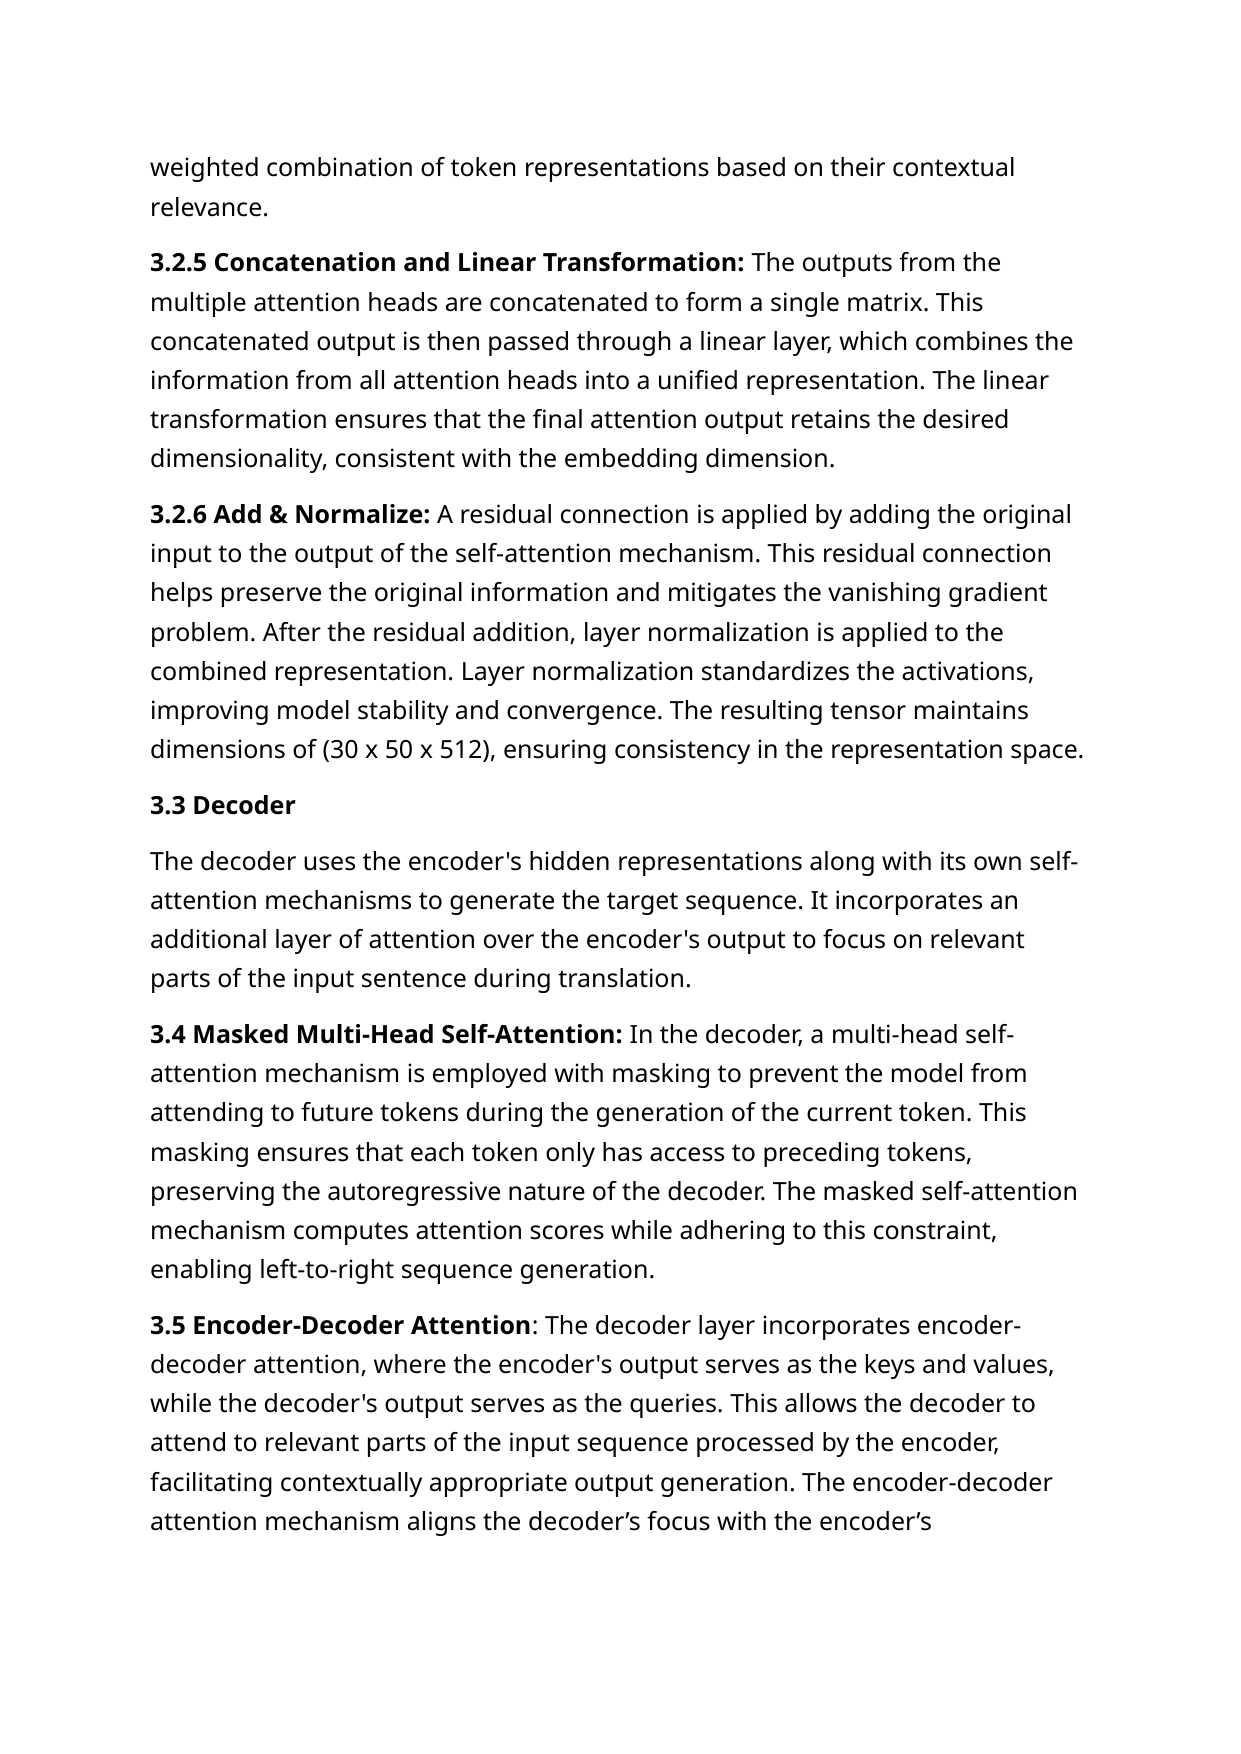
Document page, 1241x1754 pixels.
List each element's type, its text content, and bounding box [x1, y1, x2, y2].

text 3.2.6 Add & Normalize: A residual connection is applied by adding the original input to the output of the self-attention mechanism. This residual connection helps preserve the original information and mitigates the vanishing gradient problem. After the residual addition, layer normalization is applied to the combined representation. Layer normalization standardizes the activations, improving model stability and convergence. The resulting tensor maintains dimensions of (30 x 50 x 512), ensuring consistency in the representation space. [150, 497, 1090, 766]
text 3.2.5 Concatenation and Linear Transformation: The outputs from the multiple attention heads are concatenated to form a single matrix. This concatenated output is then passed through a linear layer, which combines the information from all attention heads into a unified representation. The linear transformation ensures that the final attention output retains the desired dimensionality, consistent with the embedding dimension. [150, 245, 1090, 475]
text 3.4 Masked Multi-Head Self-Attention: In the decoder, a multi-head self-attention mechanism is employed with masking to prevent the model from attending to future tokens during the generation of the current token. This masking ensures that each token only has access to preceding tokens, preserving the autoregressive nature of the decoder. The masked self-attention mechanism computes attention scores while adhering to this constraint, enabling left-to-right sequence generation. [150, 1017, 1090, 1286]
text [150, 150, 1090, 223]
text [150, 1307, 1090, 1537]
text The decoder uses the encoder's hidden representations along with its own self-attention mechanisms to generate the target sequence. It incorporates an additional layer of attention over the encoder's output to focus on relevant parts of the input sentence during translation. [150, 843, 1090, 995]
text 3.3 Decoder [150, 787, 1090, 822]
